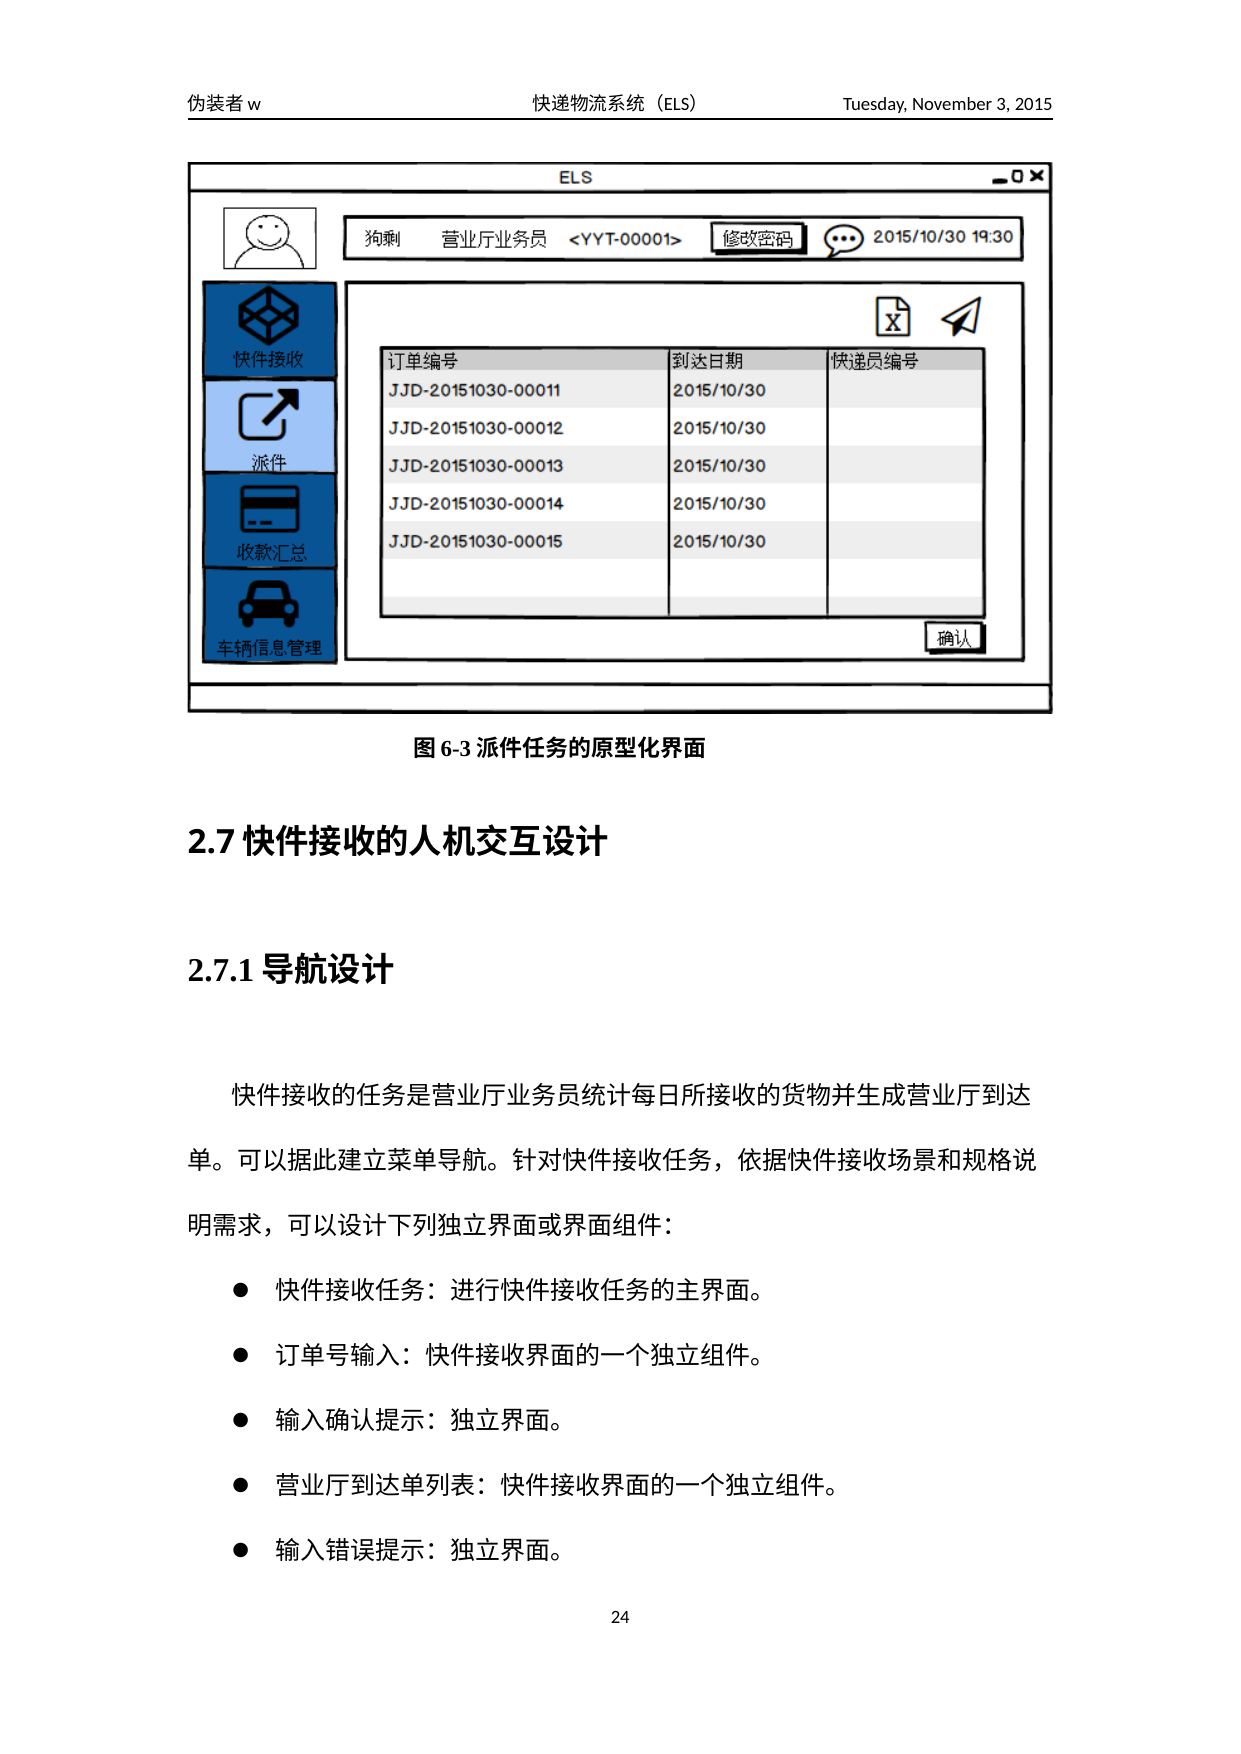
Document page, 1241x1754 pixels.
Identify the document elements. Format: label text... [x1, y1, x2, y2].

list 营业厅到达单列表：快件接收界面的一个独立组件。 [231, 1451, 1053, 1516]
text 快件接收的任务是营业厅业务员统计每日所接收的货物并生成营业厅到达单。可以据此建立菜单导航。针对快件接收任务，依据快件接收场景和规格说明需求，可以设计下列独立界面或界面组件： [187, 1061, 1053, 1256]
list 快件接收任务：进行快件接收任务的主界面。 [231, 1256, 1053, 1321]
picture [187, 162, 1053, 714]
list 输入确认提示：独立界面。 [231, 1386, 1053, 1451]
list 订单号输入：快件接收界面的一个独立组件。 [231, 1321, 1053, 1386]
subtitle 2.7快件接收的人机交互设计 [187, 807, 1053, 872]
list 输入错误提示：独立界面。 [231, 1516, 1053, 1581]
subtitle 2.7.1导航设计 [187, 934, 1053, 999]
text 图6-3 派件任务的原型化界面 [187, 714, 1053, 779]
